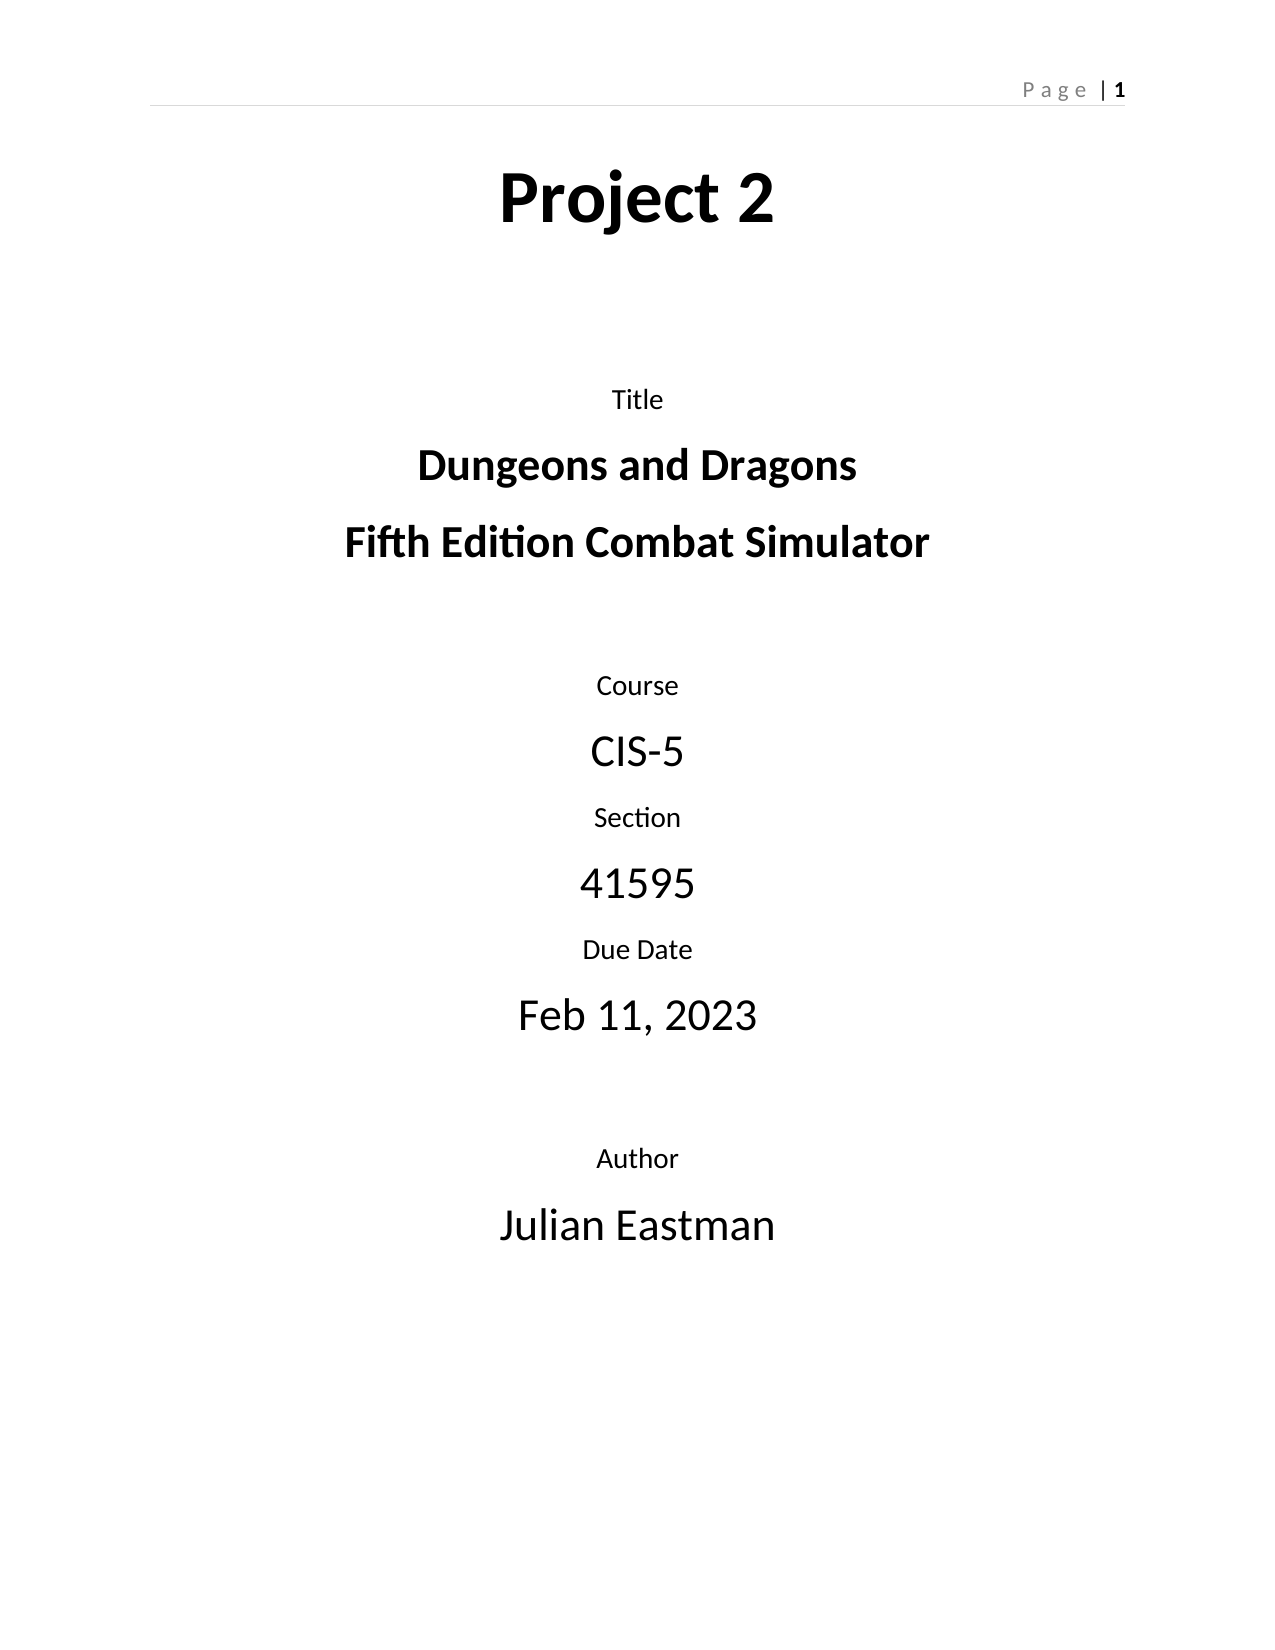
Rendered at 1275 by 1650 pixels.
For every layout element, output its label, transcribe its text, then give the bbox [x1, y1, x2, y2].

text Feb 11, 2023 [150, 986, 1125, 1042]
text Title [150, 381, 1125, 417]
text 41595 [150, 854, 1125, 910]
text Author [150, 1140, 1125, 1176]
text Julian Eastman [150, 1195, 1125, 1251]
text Due Date [150, 931, 1125, 967]
text Project 2 [150, 150, 1125, 242]
text CIS-5 [150, 722, 1125, 778]
text Dungeons and Dragons [150, 436, 1125, 492]
text Fifth Edition Combat Simulator [150, 513, 1125, 569]
text Course [150, 667, 1125, 703]
text Section [150, 799, 1125, 835]
